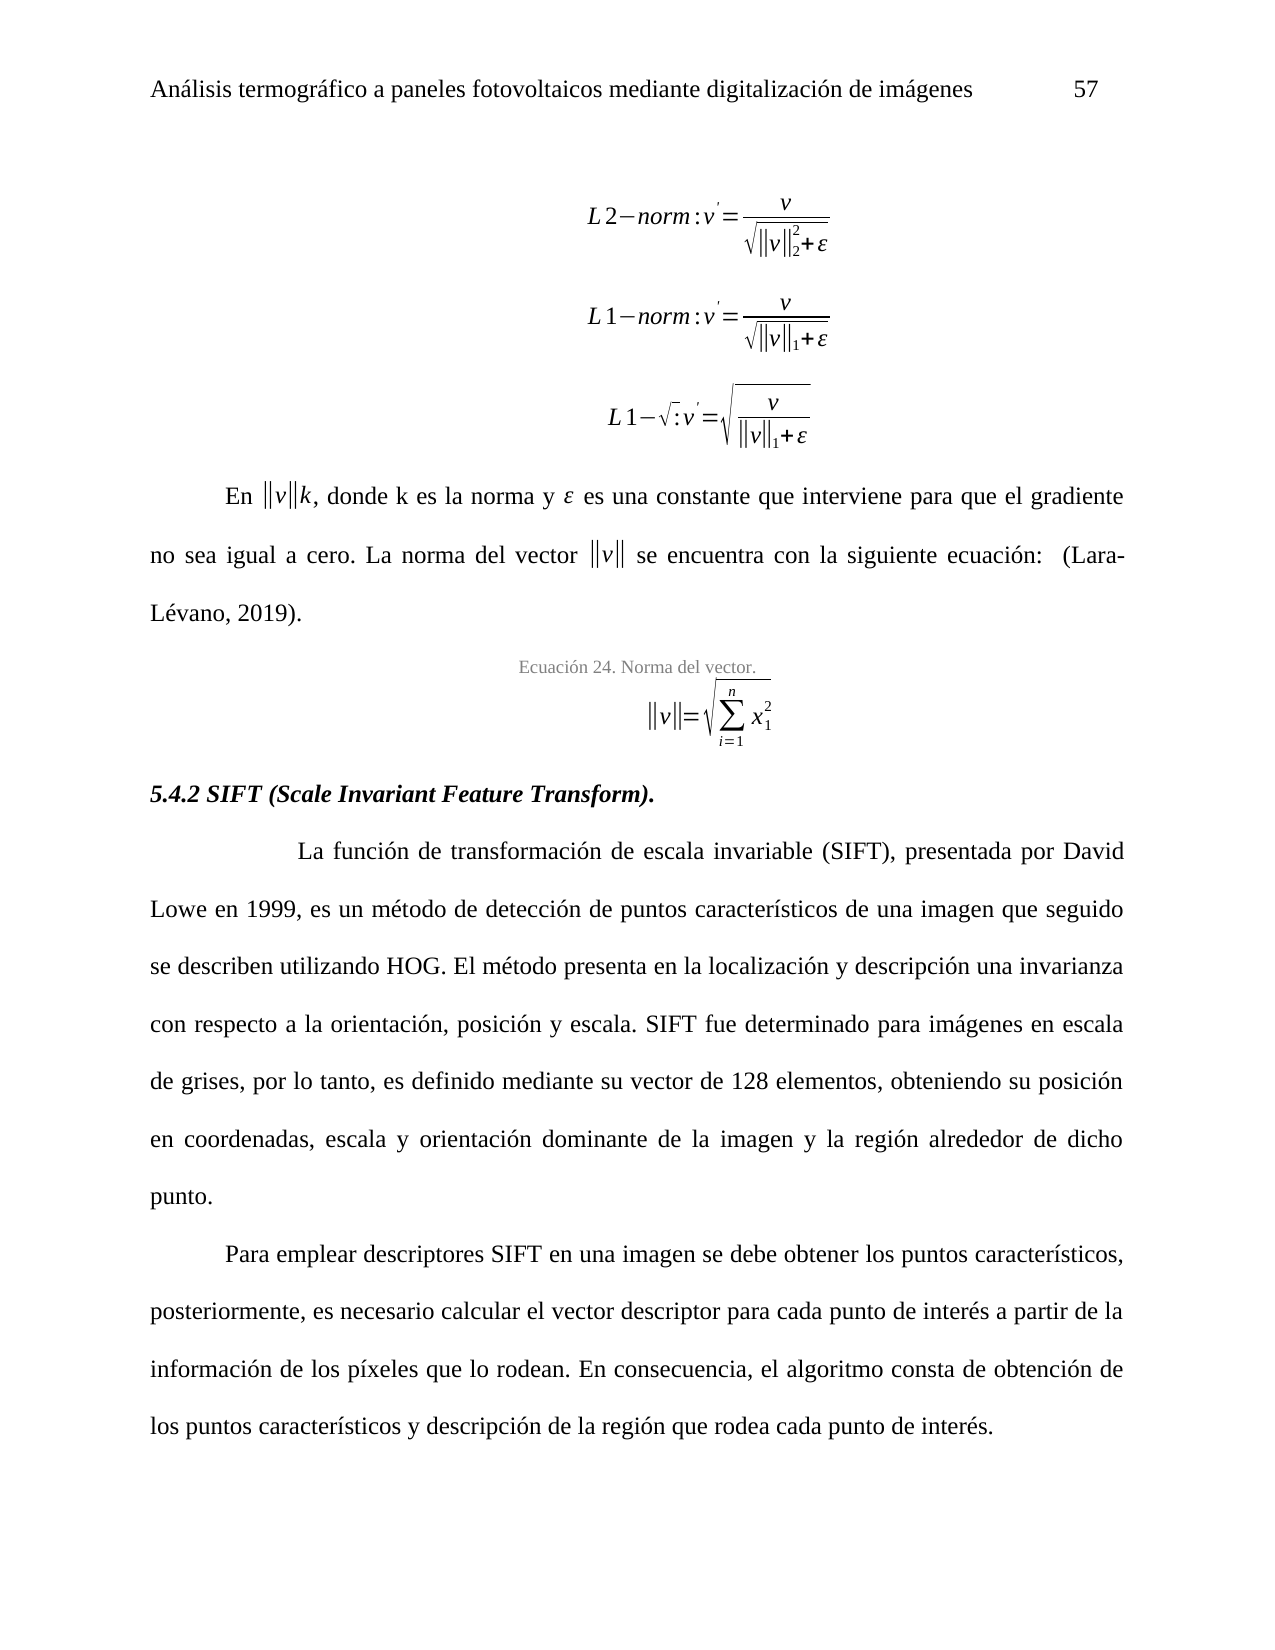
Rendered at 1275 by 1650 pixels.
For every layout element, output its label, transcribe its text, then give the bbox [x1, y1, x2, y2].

subtitle 5.4.2 SIFT (Scale Invariant Feature Transform). [150, 779, 1125, 807]
text Para emplear descriptores SIFT en una imagen se debe obtener los puntos característicos, posteriormente, es necesario calcular el vector descriptor para cada punto de interés a partir de la información de los píxeles que lo rodean. En consecuencia, el algoritmo consta de obtención de los puntos característicos y descripción de la región que rodea cada punto de interés. [150, 1239, 1125, 1440]
text La función de transformación de escala invariable (SIFT), presentada por David Lowe en 1999, es un método de detección de puntos característicos de una imagen que seguido se describen utilizando HOG. El método presenta en la localización y descripción una invarianza con respecto a la orientación, posición y escala. SIFT fue determinado para imágenes en escala de grises, por lo tanto, es definido mediante su vector de 128 elementos, obteniendo su posición en coordenadas, escala y orientación dominante de la imagen y la región alrededor de dicho punto. [150, 836, 1125, 1210]
text Ecuación 24. Norma del vector. [150, 656, 1125, 677]
text En , donde k es la norma y es una constante que interviene para que el gradiente no sea igual a cero. La norma del vector se encuentra con la siguiente ecuación: . [150, 480, 1125, 627]
